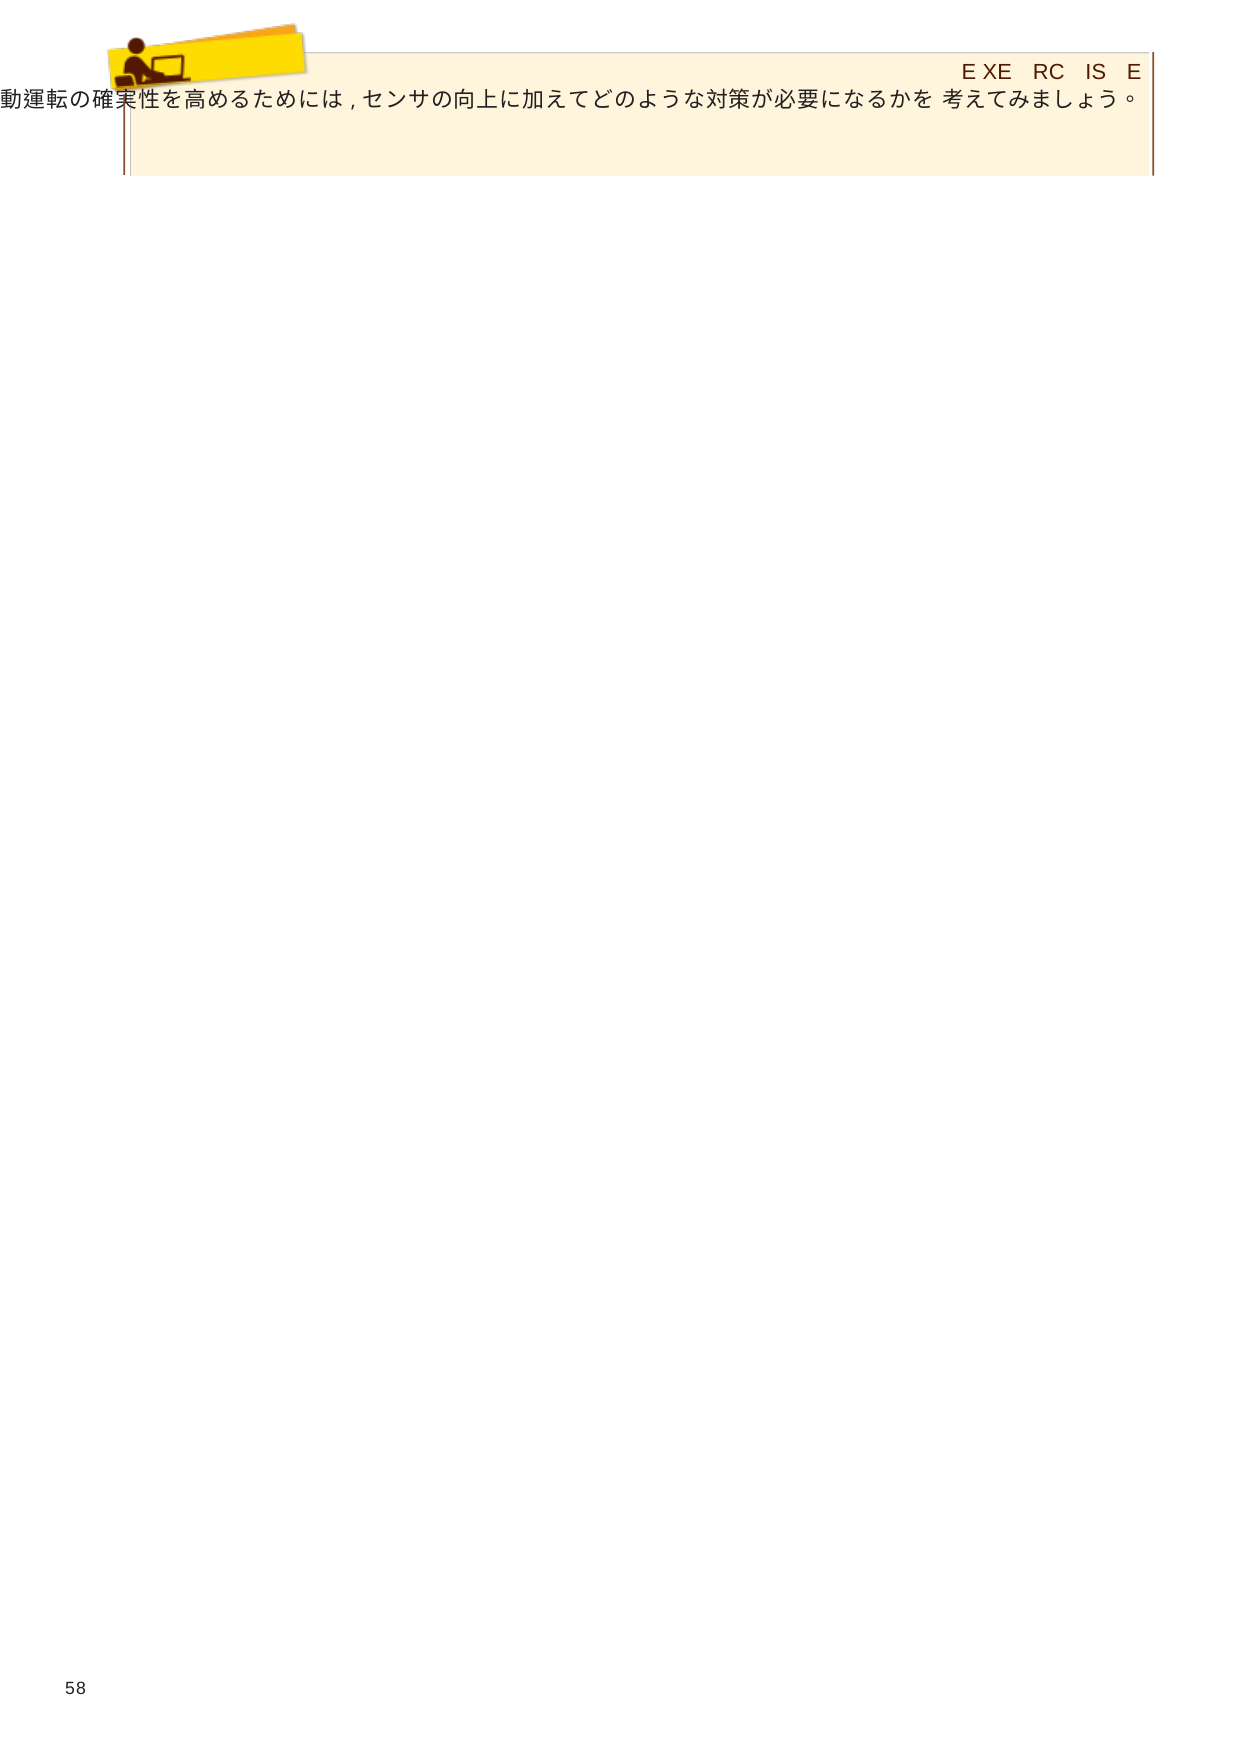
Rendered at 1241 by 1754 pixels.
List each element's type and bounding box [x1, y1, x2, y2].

picture [106, 22, 1149, 176]
